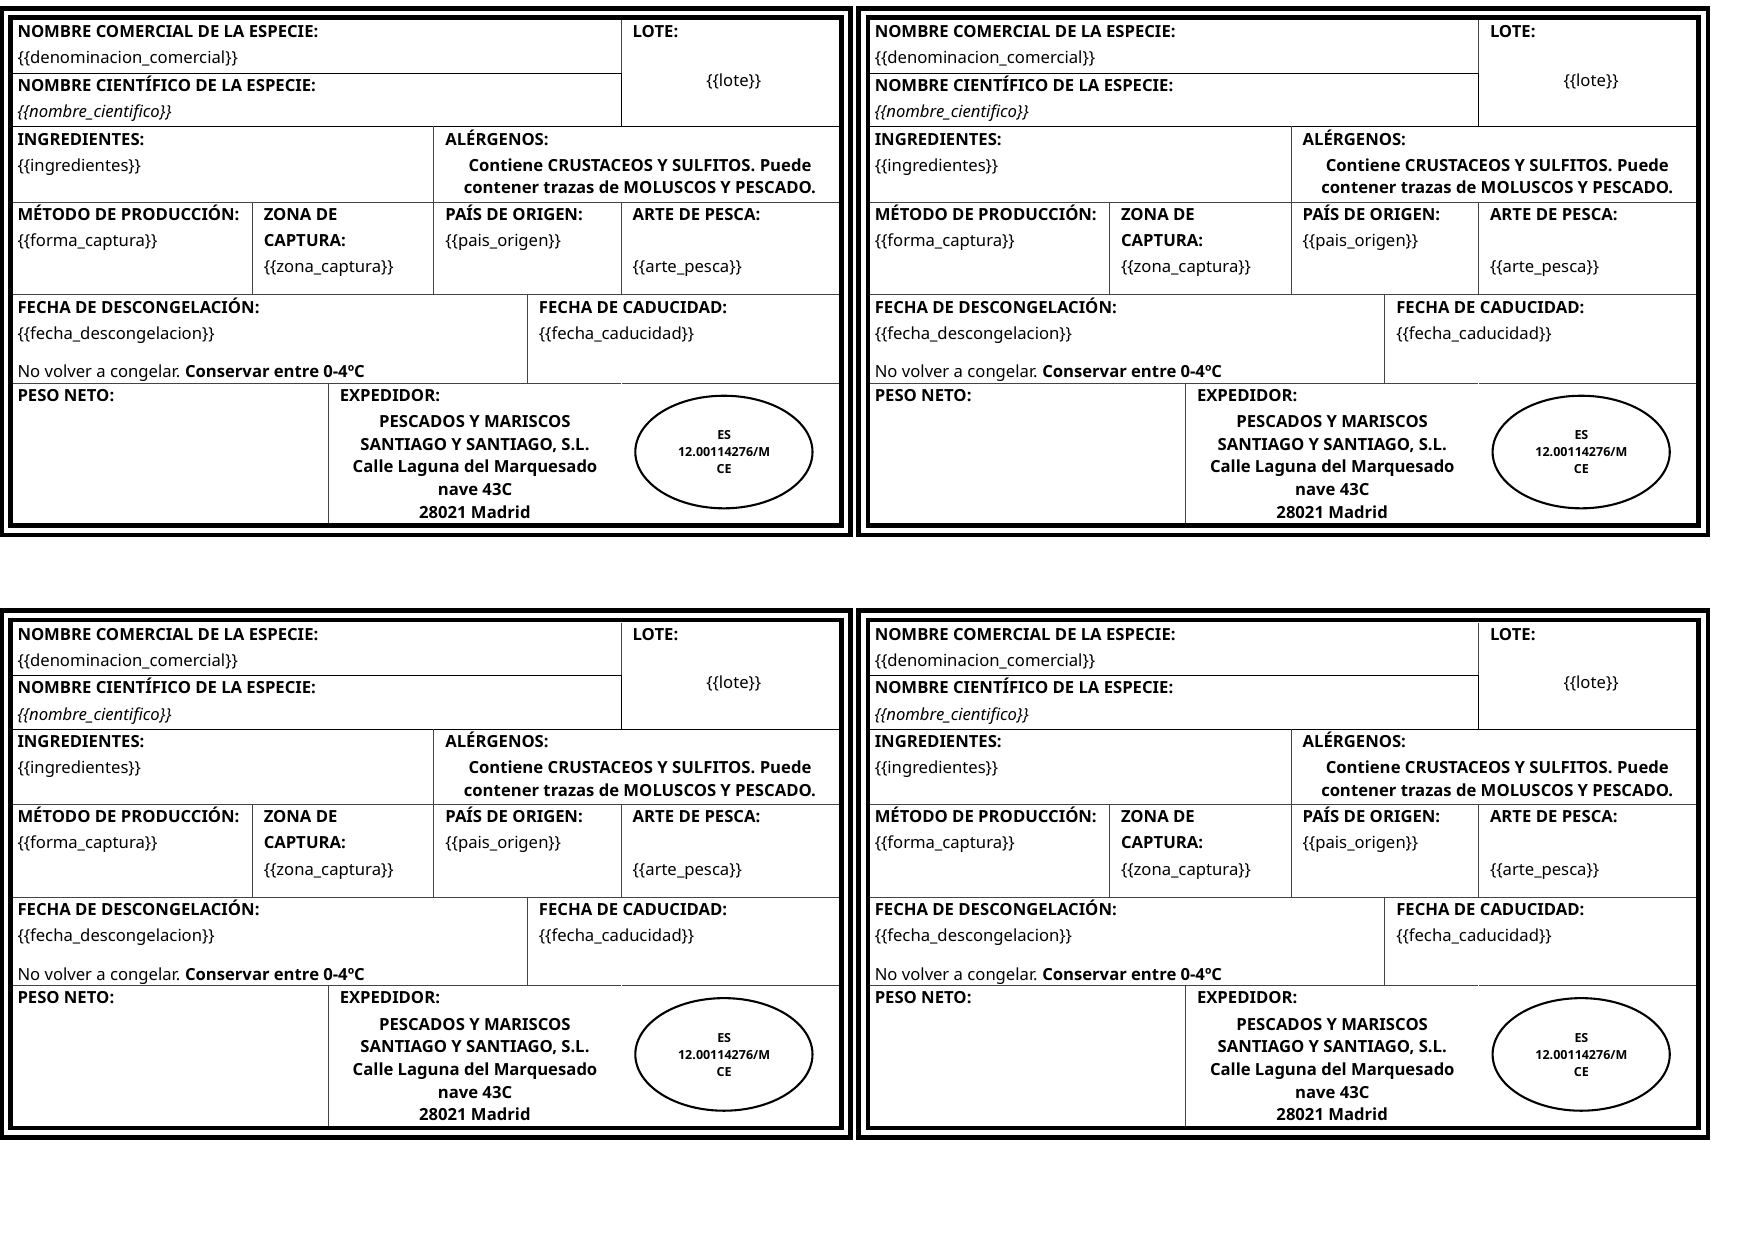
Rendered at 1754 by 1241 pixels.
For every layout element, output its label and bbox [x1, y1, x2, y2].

table_header [862, 6, 1719, 608]
table_header [4, 6, 862, 608]
table_cell [4, 608, 862, 1211]
table_cell [862, 608, 1719, 1211]
